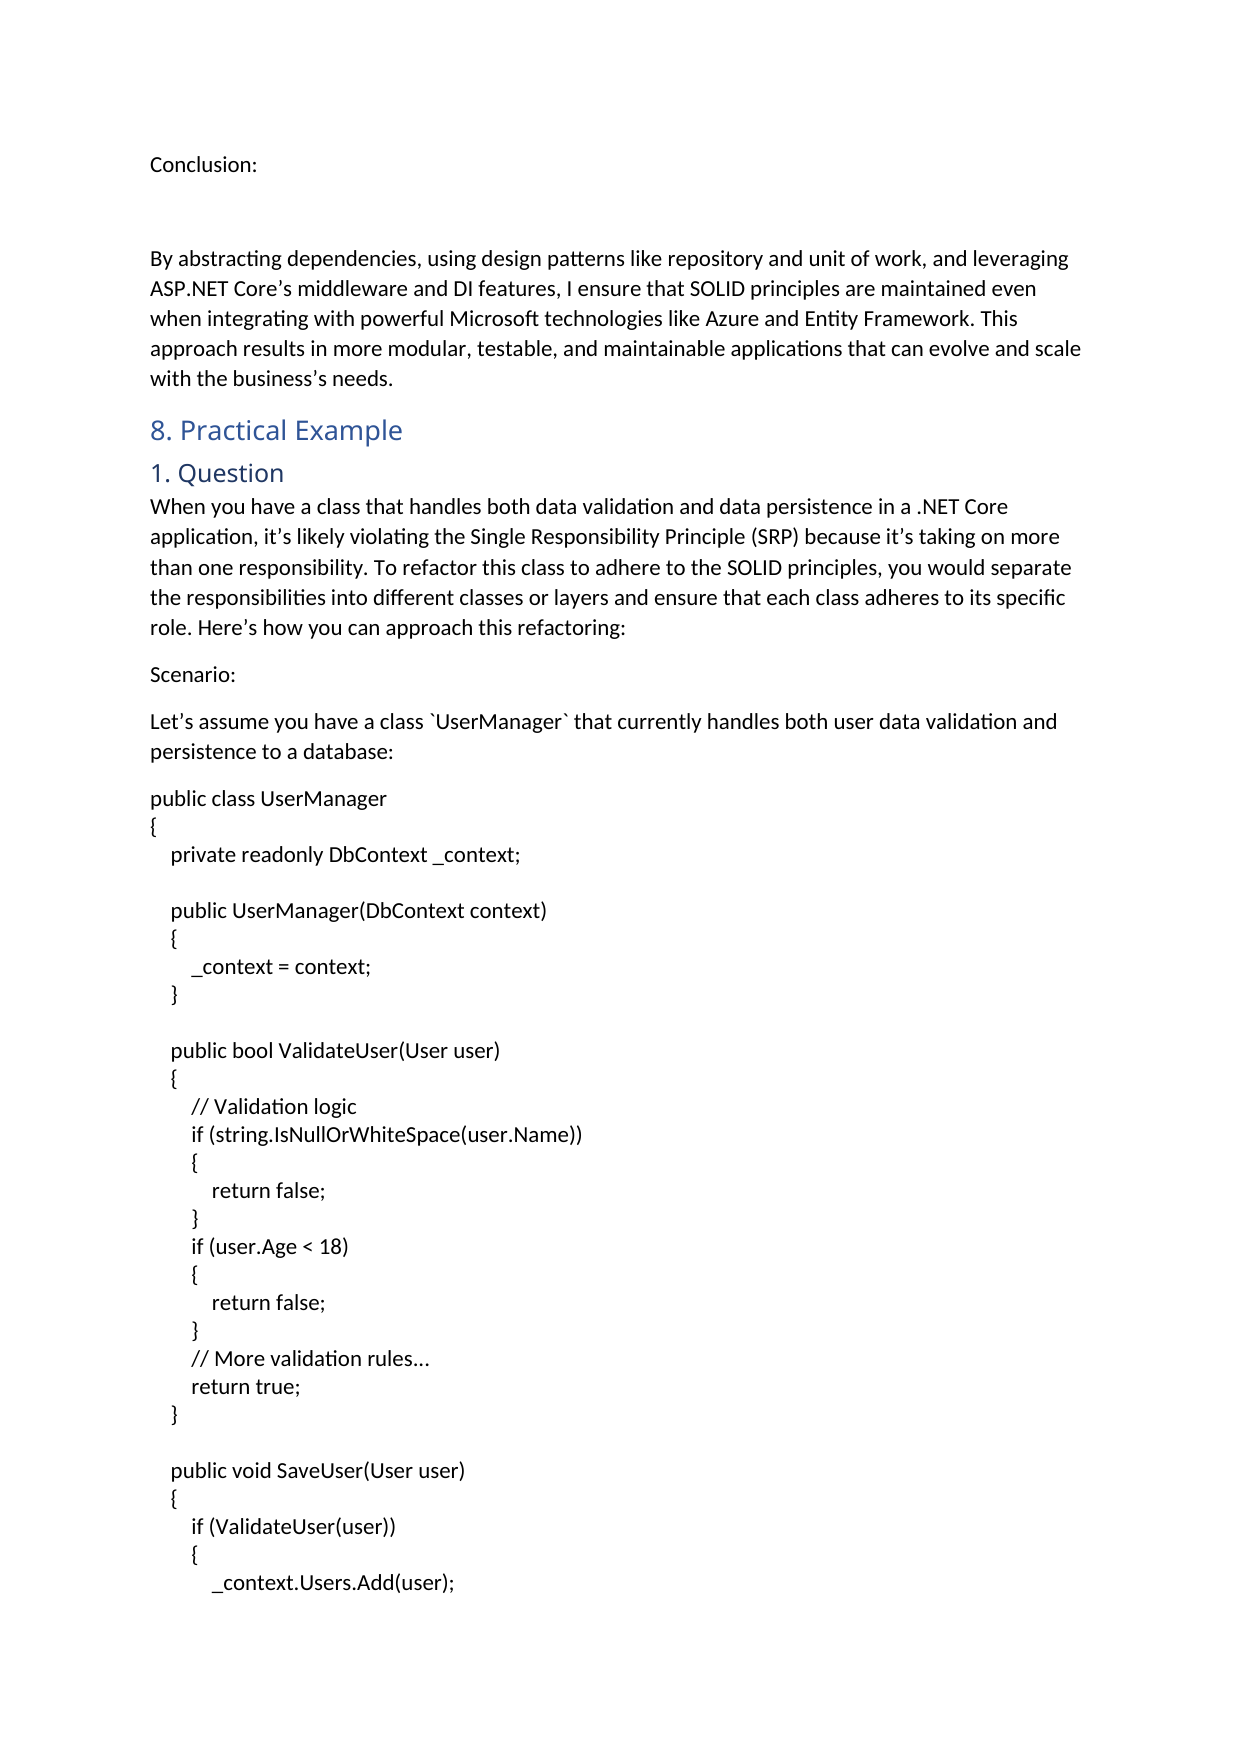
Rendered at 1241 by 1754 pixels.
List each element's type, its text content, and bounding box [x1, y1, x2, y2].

text _context = context; [150, 952, 1090, 980]
text { [150, 1064, 1090, 1092]
text if (ValidateUser(user)) [150, 1512, 1090, 1540]
text { [150, 812, 1090, 840]
text public bool ValidateUser(User user) [150, 1036, 1090, 1064]
text } [150, 980, 1090, 1008]
text public class UserManager [150, 784, 1090, 812]
text public UserManager(DbContext context) [150, 896, 1090, 924]
text By abstracting dependencies, using design patterns like repository and unit of work, and leveraging ASP.NET Core’s middleware and DI features, I ensure that SOLID principles are maintained even when integrating with powerful Microsoft technologies like Azure and Entity Framework. This approach results in more modular, testable, and maintainable applications that can evolve and scale with the business’s needs. [150, 244, 1090, 393]
text if (string.IsNullOrWhiteSpace(user.Name)) [150, 1120, 1090, 1148]
text } [150, 1316, 1090, 1344]
text { [150, 1260, 1090, 1288]
text Conclusion: [150, 150, 1090, 178]
text return true; [150, 1372, 1090, 1400]
text Scenario: [150, 660, 1090, 688]
text } [150, 1400, 1090, 1428]
text // Validation logic [150, 1092, 1090, 1120]
text { [150, 1540, 1090, 1568]
subtitle 1. Question [150, 455, 1090, 489]
text When you have a class that handles both data validation and data persistence in a .NET Core application, it’s likely violating the Single Responsibility Principle (SRP) because it’s taking on more than one responsibility. To refactor this class to adhere to the SOLID principles, you would separate the responsibilities into different classes or layers and ensure that each class adheres to its specific role. Here’s how you can approach this refactoring: [150, 492, 1090, 641]
text return false; [150, 1288, 1090, 1316]
text if (user.Age < 18) [150, 1232, 1090, 1260]
text public void SaveUser(User user) [150, 1456, 1090, 1484]
text return false; [150, 1176, 1090, 1204]
text { [150, 924, 1090, 952]
text _context.Users.Add(user); [150, 1568, 1090, 1596]
text { [150, 1148, 1090, 1176]
text Let’s assume you have a class `UserManager` that currently handles both user data validation and persistence to a database: [150, 707, 1090, 765]
subtitle 8. Practical Example [150, 411, 1090, 448]
text private readonly DbContext _context; [150, 840, 1090, 868]
text { [150, 1484, 1090, 1512]
text // More validation rules... [150, 1344, 1090, 1372]
text } [150, 1204, 1090, 1232]
